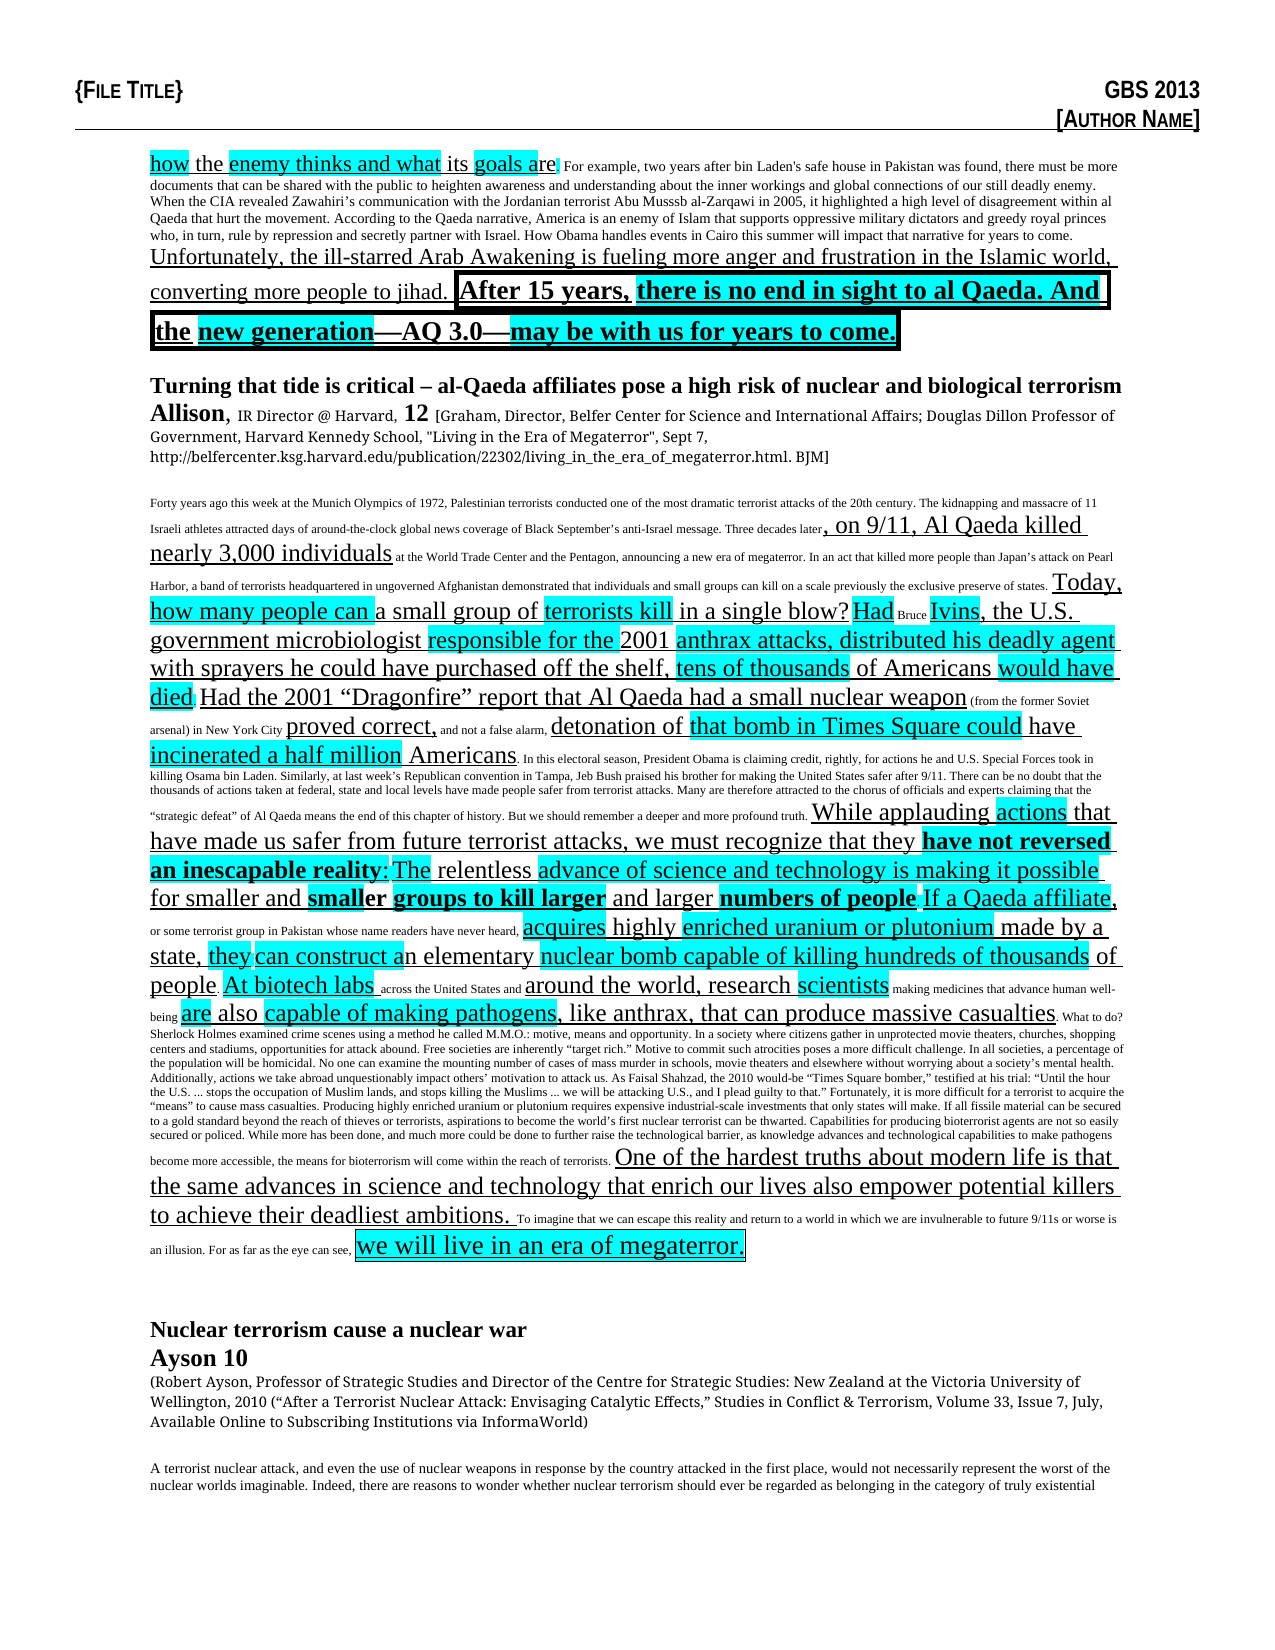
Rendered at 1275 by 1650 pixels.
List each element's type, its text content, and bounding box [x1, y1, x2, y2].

text Ayson 10 [150, 1343, 1125, 1372]
text Allison, IR Director @ Harvard, 12 [Graham, Director, Belfer Center for Science and International Affairs; Douglas Dillon Professor of Government, Harvard Kennedy School, "Living in the Era of Megaterror", Sept 7, http://belfercenter.ksg.harvard.edu/publication/22302/living_in_the_era_of_megaterror.html. BJM] [150, 398, 1125, 467]
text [150, 150, 1125, 351]
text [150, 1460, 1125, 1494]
text (Robert Ayson, Professor of Strategic Studies and Director of the Centre for Strategic Studies: New Zealand at the Victoria University of Wellington, 2010 (“After a Terrorist Nuclear Attack: Envisaging Catalytic Effects,” Studies in Conflict & Terrorism, Volume 33, Issue 7, July, Available Online to Subscribing Institutions via InformaWorld) [150, 1372, 1125, 1431]
subtitle Nuclear terrorism cause a nuclear war [150, 1317, 1125, 1343]
subtitle Turning that tide is critical – al-Qaeda affiliates pose a high risk of nuclear and biological terrorism [150, 372, 1125, 398]
text Forty years ago this week at the Munich Olympics of 1972, Palestinian terrorists conducted one of the most dramatic terrorist attacks of the 20th century. The kidnapping and massacre of 11 Israeli athletes attracted days of around-the-clock global news coverage of Black September’s anti-Israel message. Three decades later, on 9/11, Al Qaeda killed nearly 3,000 individuals at the World Trade Center and the Pentagon, announcing a new era of megaterror. In an act that killed more people than Japan’s attack on Pearl Harbor, a band of terrorists headquartered in ungoverned Afghanistan demonstrated that individuals and small groups can kill on a scale previously the exclusive preserve of states. Today, how many people can a small group of terrorists kill in a single blow? Had Bruce Ivins, the U.S. government microbiologist responsible for the 2001 anthrax attacks, distributed his deadly agent with sprayers he could have purchased off the shelf, tens of thousands of Americans would have died. Had the 2001 “Dragonfire” report that Al Qaeda had a small nuclear weapon (from the former Soviet arsenal) in New York City proved correct, and not a false alarm, detonation of that bomb in Times Square could have incinerated a half million Americans. In this electoral season, President Obama is claiming credit, rightly, for actions he and U.S. Special Forces took in killing Osama bin Laden. Similarly, at last week’s Republican convention in Tampa, Jeb Bush praised his brother for making the United States safer after 9/11. There can be no doubt that the thousands of actions taken at federal, state and local levels have made people safer from terrorist attacks. Many are therefore attracted to the chorus of officials and experts claiming that the “strategic defeat” of Al Qaeda means the end of this chapter of history. But we should remember a deeper and more profound truth. While applauding actions that have made us safer from future terrorist attacks, we must recognize that they have not reversed an inescapable reality: The relentless advance of science and technology is making it possible for smaller and smaller groups to kill larger and larger numbers of people. If a Qaeda affiliate, or some terrorist group in Pakistan whose name readers have never heard, acquires highly enriched uranium or plutonium made by a state, they can construct an elementary nuclear bomb capable of killing hundreds of thousands of people. At biotech labs across the United States and around the world, research scientists making medicines that advance human well-being are also capable of making pathogens, like anthrax, that can produce massive casualties. What to do? Sherlock Holmes examined crime scenes using a method he called M.M.O.: motive, means and opportunity. In a society where citizens gather in unprotected movie theaters, churches, shopping centers and stadiums, opportunities for attack abound. Free societies are inherently “target rich.” Motive to commit such atrocities poses a more difficult challenge. In all societies, a percentage of the population will be homicidal. No one can examine the mounting number of cases of mass murder in schools, movie theaters and elsewhere without worrying about a society’s mental health. Additionally, actions we take abroad unquestionably impact others’ motivation to attack us. As Faisal Shahzad, the 2010 would-be “Times Square bomber,” testified at his trial: “Until the hour the U.S. ... stops the occupation of Muslim lands, and stops killing the Muslims ... we will be attacking U.S., and I plead guilty to that.” Fortunately, it is more difficult for a terrorist to acquire the “means” to cause mass casualties. Producing highly enriched uranium or plutonium requires expensive industrial-scale investments that only states will make. If all fissile material can be secured to a gold standard beyond the reach of thieves or terrorists, aspirations to become the world’s first nuclear terrorist can be thwarted. Capabilities for producing bioterrorist agents are not so easily secured or policed. While more has been done, and much more could be done to further raise the technological barrier, as knowledge advances and technological capabilities to make pathogens become more accessible, the means for bioterrorism will come within the reach of terrorists. One of the hardest truths about modern life is that the same advances in science and technology that enrich our lives also empower potential killers to achieve their deadliest ambitions. To imagine that we can escape this reality and return to a world in which we are invulnerable to future 9/11s or worse is an illusion. For as far as the eye can see, we will live in an era of megaterror. [150, 495, 1125, 1262]
